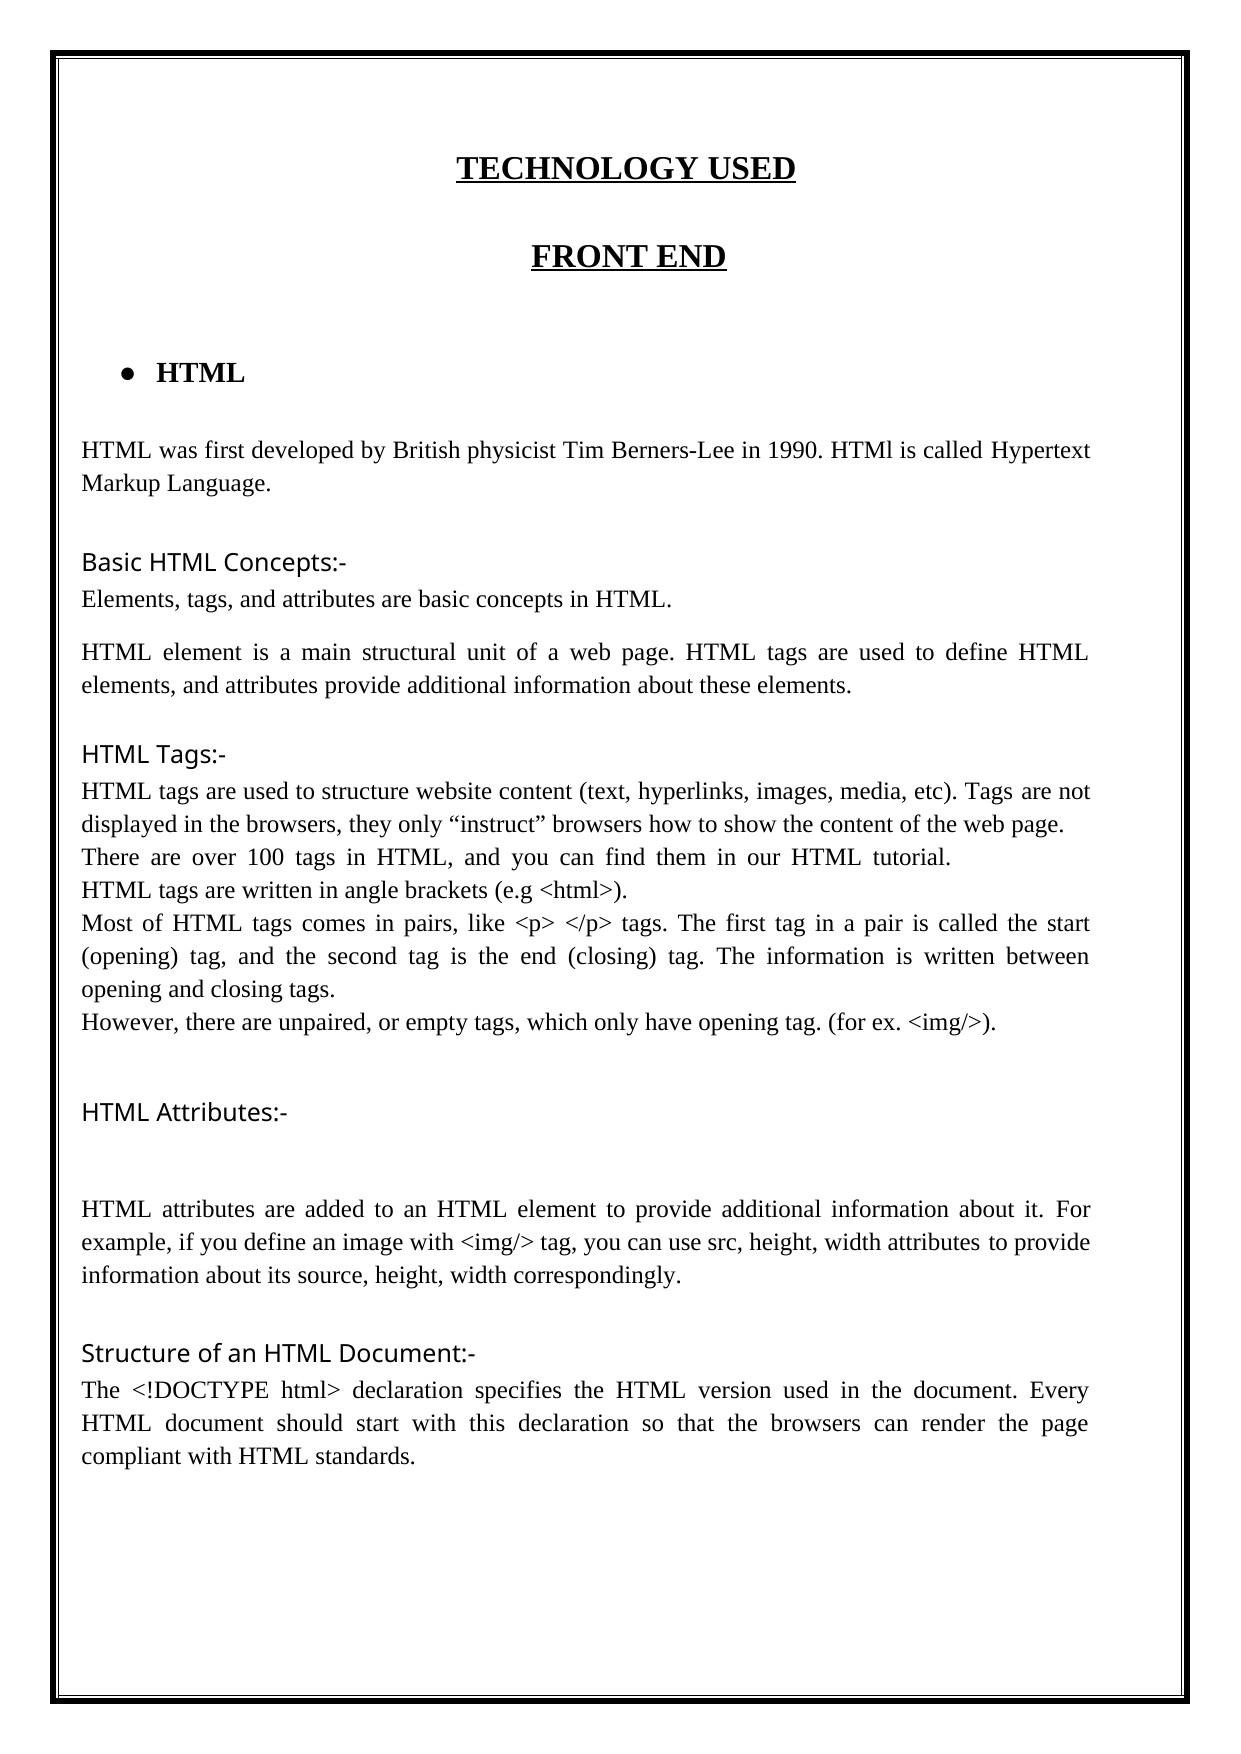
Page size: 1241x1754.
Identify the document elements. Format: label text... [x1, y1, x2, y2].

list HTML [119, 356, 1159, 389]
text HTML Tags:- [81, 737, 1159, 771]
text Elements, tags, and attributes are basic concepts in HTML. [81, 584, 1159, 612]
text However, there are unpaired, or empty tags, which only have opening tag. (for ex. <img/>). [81, 1007, 1065, 1036]
text HTML attributes are added to an HTML element to provide additional information about it. For example, if you define an image with <img/> tag, you can use src, height, width attributes to provide information about its source, height, width correspondingly. [81, 1194, 1090, 1288]
text Structure of an HTML Document:- [81, 1336, 1159, 1370]
text HTML tags are used to structure website content (text, hyperlinks, images, media, etc). Tags are not displayed in the browsers, they only “instruct” browsers how to show the content of the web page. [81, 776, 1090, 838]
text HTML was first developed by British physicist Tim Berners-Lee in 1990. HTMl is called Hypertext Markup Language. [81, 435, 1090, 497]
text Basic HTML Concepts:- [81, 544, 1159, 578]
text FRONT END [487, 236, 1159, 274]
text HTML element is a main structural unit of a web page. HTML tags are used to define HTML elements, and attributes provide additional information about these elements. [81, 637, 1090, 699]
subtitle TECHNOLOGY USED [413, 148, 1159, 186]
text HTML Attributes:- [81, 1094, 1159, 1128]
text Most of HTML tags comes in pairs, like <p> </p> tags. The first tag in a pair is called the start (opening) tag, and the second tag is the end (closing) tag. The information is written between opening and closing tags. [81, 908, 1090, 1003]
text There are over 100 tags in HTML, and you can find them in our HTML tutorial. HTML tags are written in angle brackets (e.g <html>). [81, 842, 952, 904]
text The <!DOCTYPE html> declaration specifies the HTML version used in the document. Every HTML document should start with this declaration so that the browsers can render the page compliant with HTML standards. [81, 1375, 1090, 1470]
